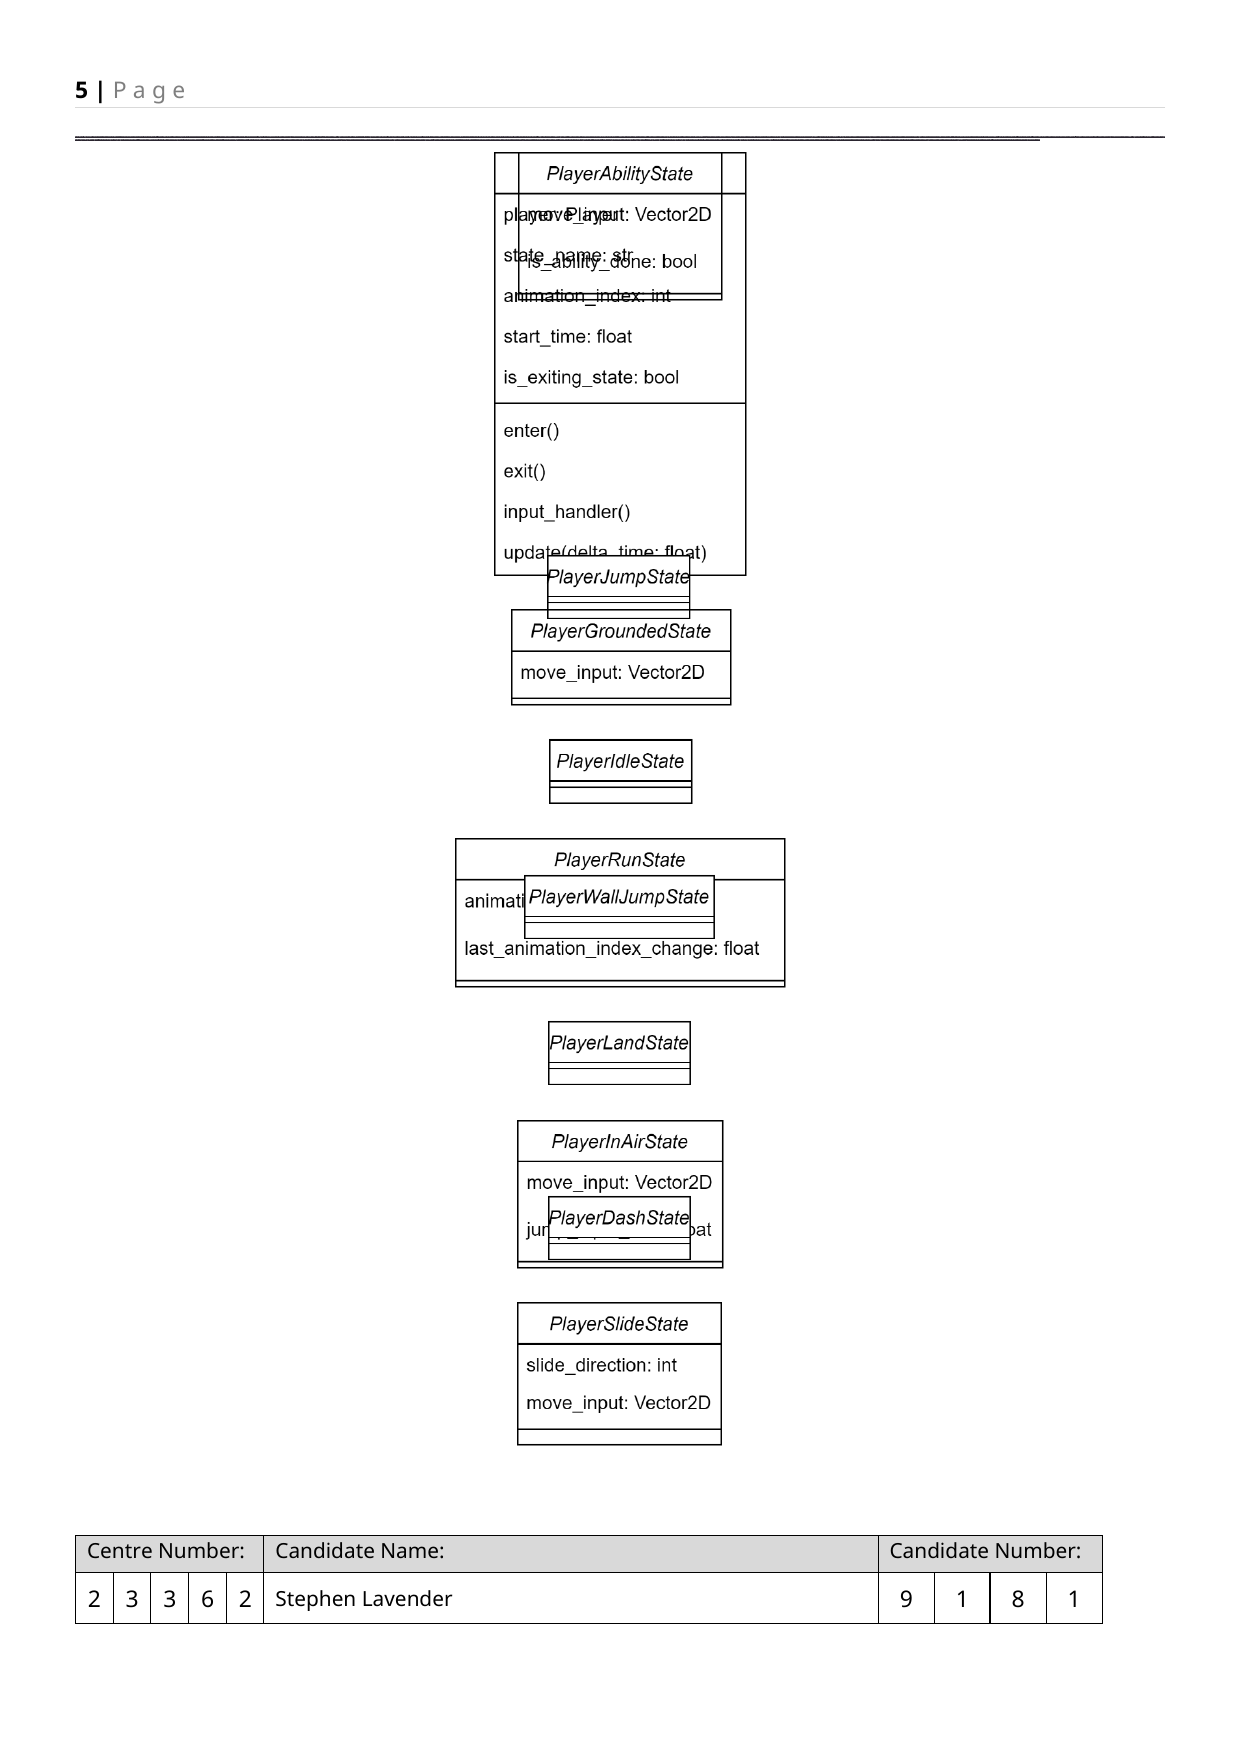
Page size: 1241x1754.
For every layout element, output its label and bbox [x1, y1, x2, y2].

picture [501, 1286, 739, 1461]
picture [533, 723, 708, 821]
picture [532, 1005, 708, 1102]
picture [502, 1104, 739, 1284]
picture [478, 141, 762, 721]
picture [439, 823, 801, 1003]
